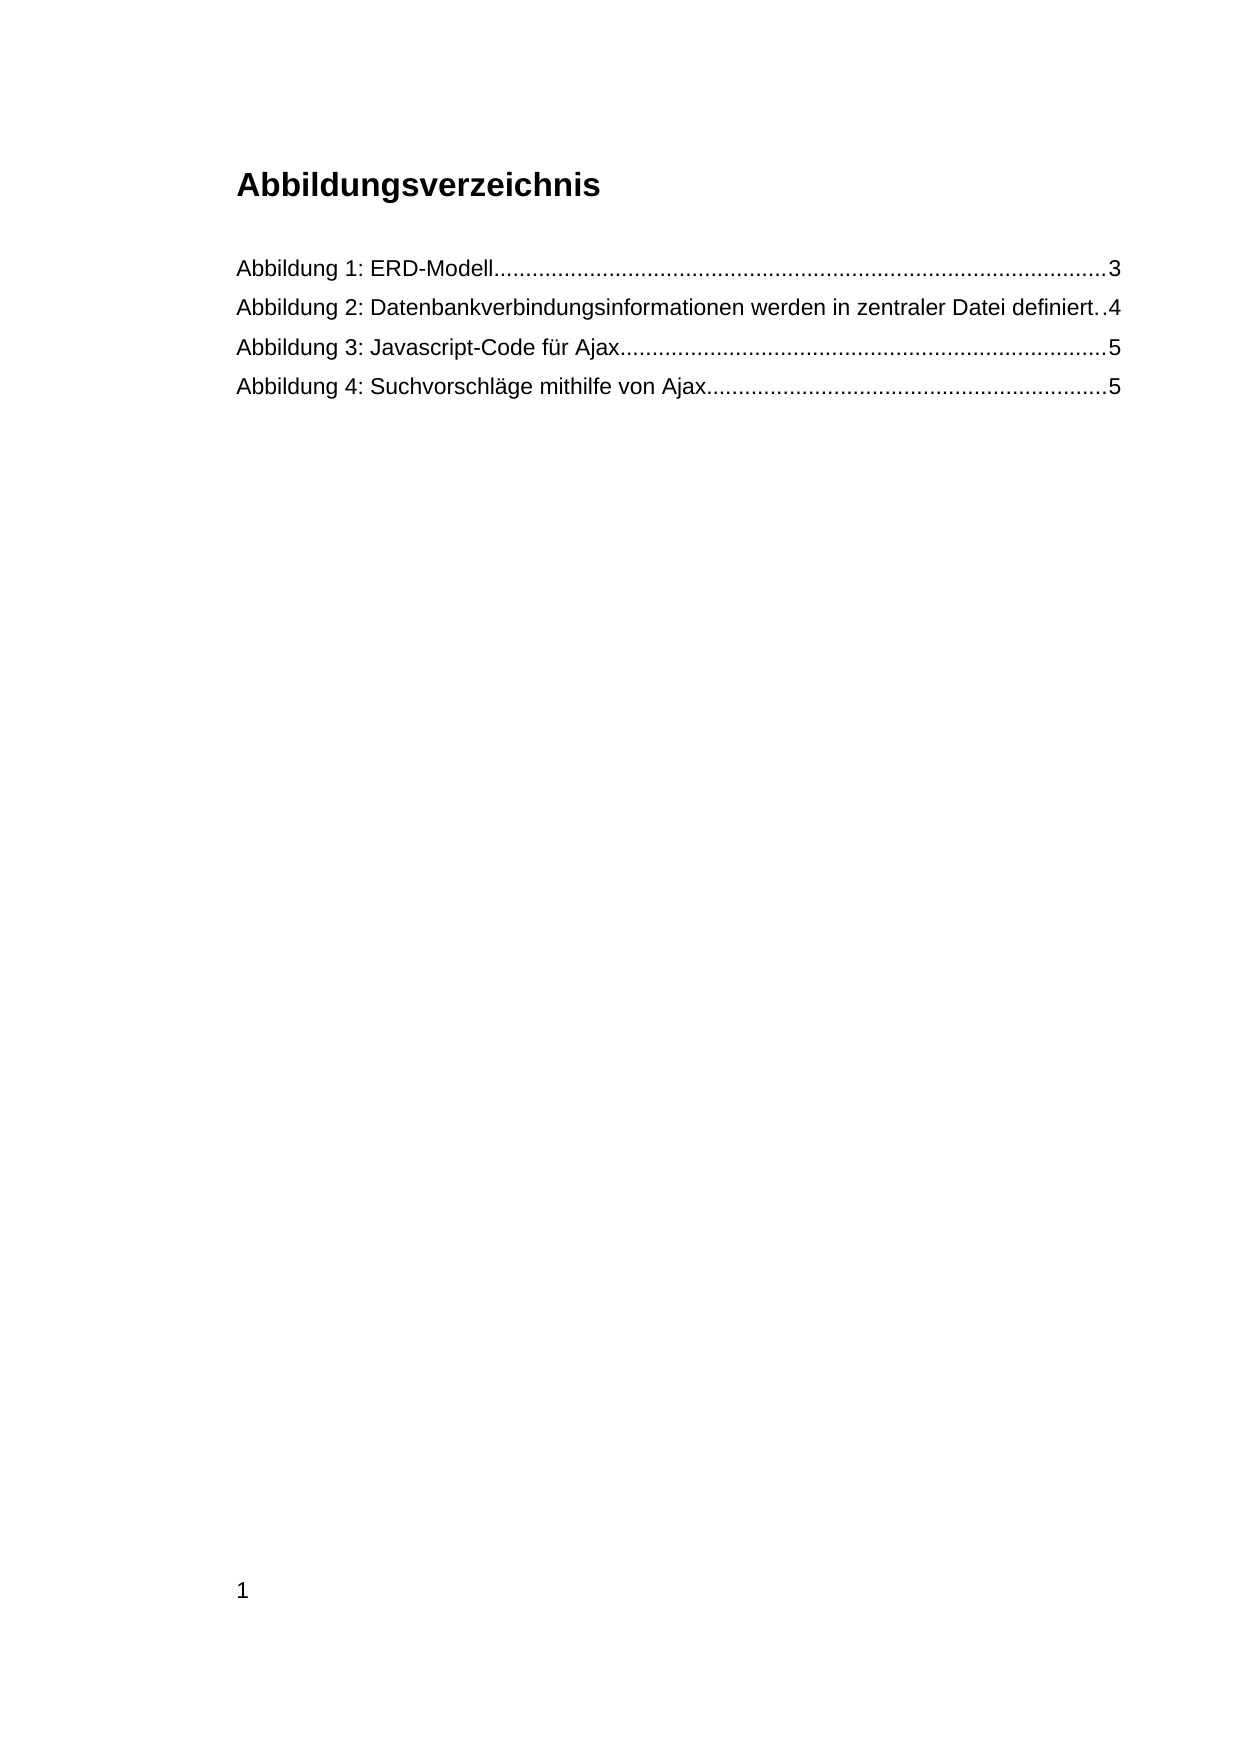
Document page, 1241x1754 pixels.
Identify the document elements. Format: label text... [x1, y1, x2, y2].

text Abbildung 3: Javascript-Code für Ajax 5 [236, 333, 1122, 360]
text Abbildung 4: Suchvorschläge mithilfe von Ajax 5 [236, 373, 1122, 400]
text Abbildungsverzeichnis [236, 165, 1122, 204]
text Abbildung 2: Datenbankverbindungsinformationen werden in zentraler Datei definiert 4 [236, 293, 1122, 321]
text Abbildung 1: ERD-Modell 3 [236, 254, 1122, 281]
